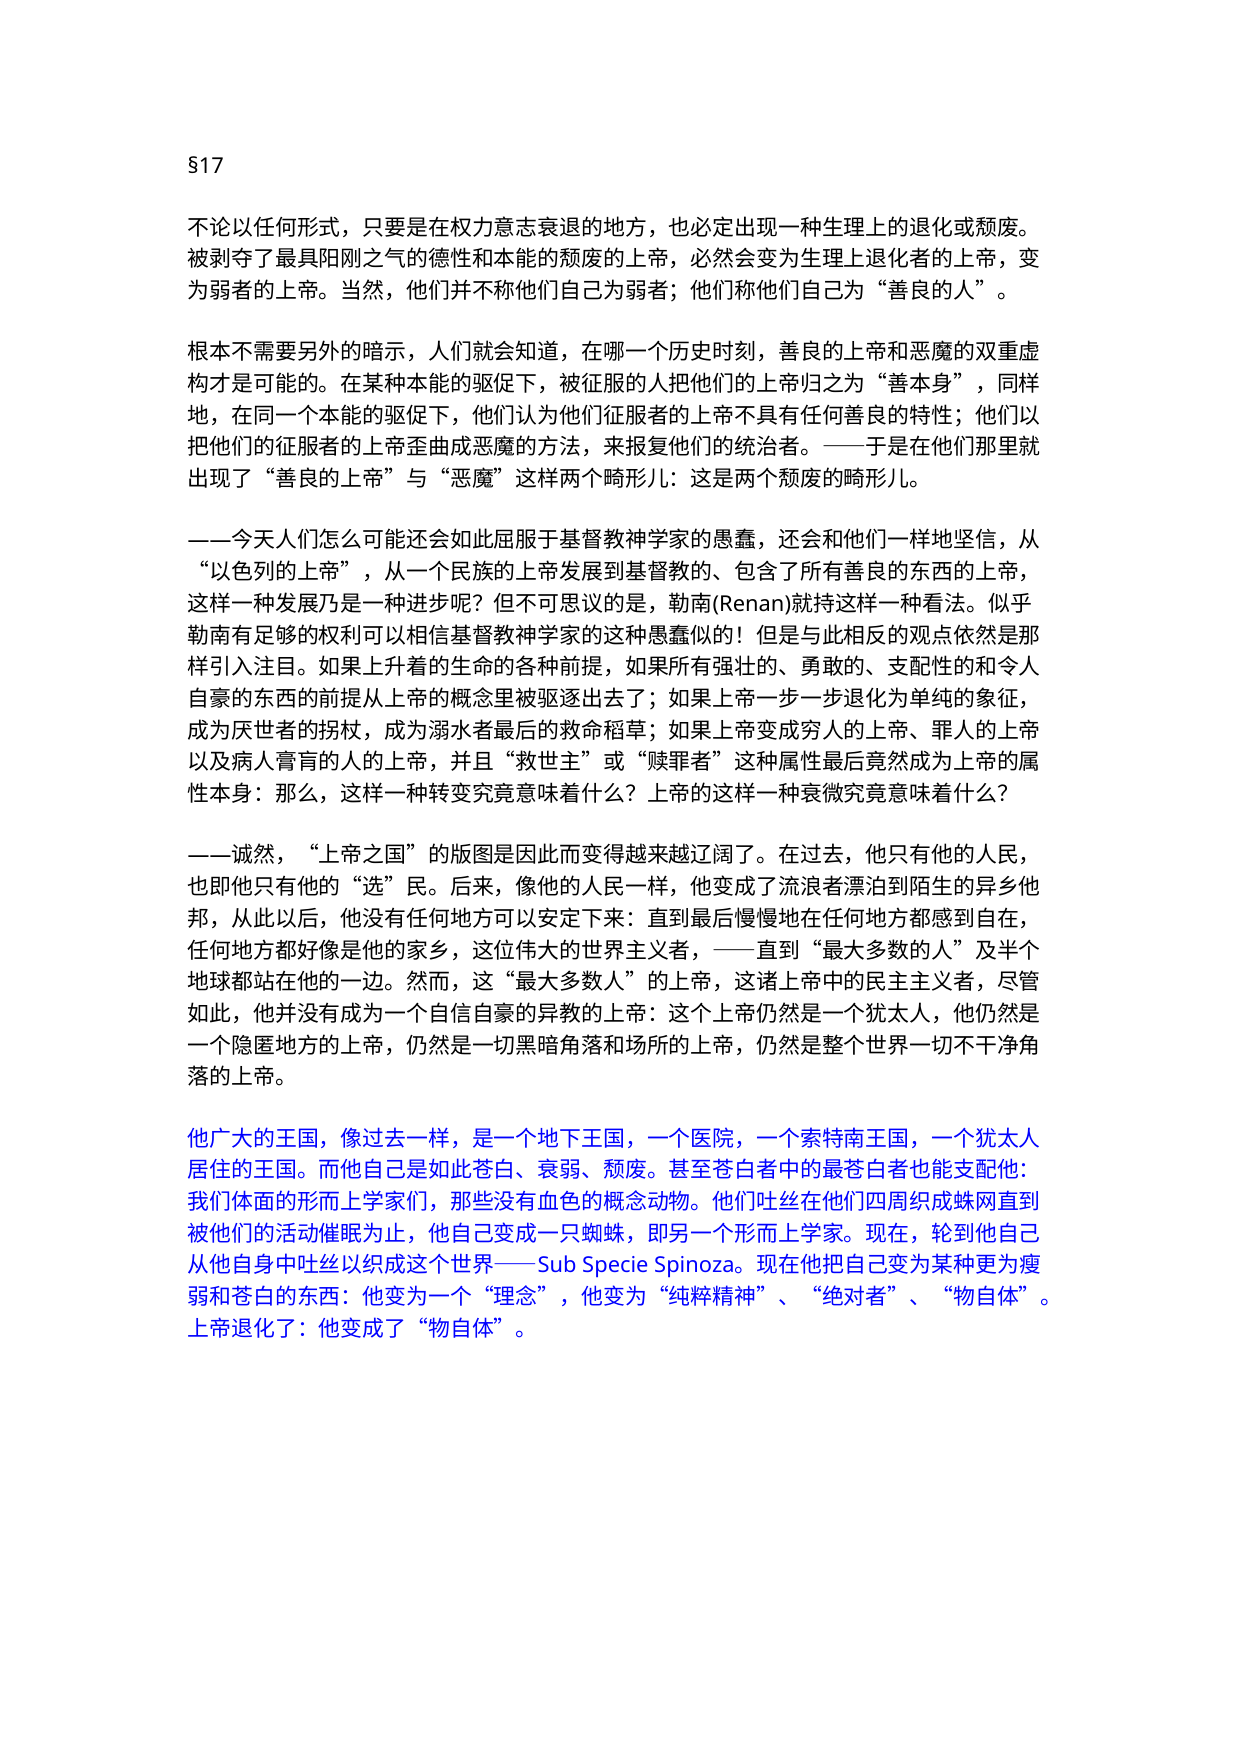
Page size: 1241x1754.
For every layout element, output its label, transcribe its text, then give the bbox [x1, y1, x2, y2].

text §17 [187, 150, 1053, 180]
text 根本不需要另外的暗示，人们就会知道，在哪一个历史时刻，善良的上帝和恶魔的双重虚构才是可能的。在某种本能的驱促下，被征服的人把他们的上帝归之为“善本身”，同样地，在同一个本能的驱促下，他们认为他们征服者的上帝不具有任何善良的特性；他们以把他们的征服者的上帝歪曲成恶魔的方法，来报复他们的统治者。——于是在他们那里就出现了“善良的上帝”与“恶魔”这样两个畸形儿：这是两个颓废的畸形儿。 [187, 334, 1053, 493]
text 不论以任何形式，只要是在权力意志衰退的地方，也必定出现一种生理上的退化或颓废。被剥夺了最具阳刚之气的德性和本能的颓废的上帝，必然会变为生理上退化者的上帝，变为弱者的上帝。当然，他们并不称他们自己为弱者；他们称他们自己为“善良的人”。 [187, 209, 1053, 304]
text ——今天人们怎么可能还会如此屈服于基督教神学家的愚蠢，还会和他们一样地坚信，从“以色列的上帝”，从一个民族的上帝发展到基督教的、包含了所有善良的东西的上帝，这样一种发展乃是一种进步呢？但不可思议的是，勒南(Renan)就持这样一种看法。似乎勒南有足够的权利可以相信基督教神学家的这种愚蠢似的！但是与此相反的观点依然是那样引入注目。如果上升着的生命的各种前提，如果所有强壮的、勇敢的、支配性的和令人自豪的东西的前提从上帝的概念里被驱逐出去了；如果上帝一步一步退化为单纯的象征，成为厌世者的拐杖，成为溺水者最后的救命稻草；如果上帝变成穷人的上帝、罪人的上帝以及病人膏肓的人的上帝，并且“救世主”或“赎罪者”这种属性最后竟然成为上帝的属性本身：那么，这样一种转变究竟意味着什么？上帝的这样一种衰微究竟意味着什么？ [187, 522, 1053, 808]
text 他广大的王国，像过去一样，是一个地下王国，一个医院，一个索特南王国，一个犹太人居住的王国。而他自己是如此苍白、衰弱、颓废。甚至苍白者中的最苍白者也能支配他：我们体面的形而上学家们，那些没有血色的概念动物。他们吐丝在他们四周织成蛛网直到被他们的活动催眠为止，他自己变成一只蜘蛛，即另一个形而上学家。现在，轮到他自己从他自身中吐丝以织成这个世界——Sub Specie Spinoza。现在他把自己变为某种更为瘦弱和苍白的东西：他变为一个“理念”，他变为“纯粹精神”、“绝对者”、“物自体”。上帝退化了：他变成了“物自体”。 [187, 1121, 1053, 1342]
text ——诚然，“上帝之国”的版图是因此而变得越来越辽阔了。在过去，他只有他的人民，也即他只有他的“选”民。后来，像他的人民一样，他变成了流浪者漂泊到陌生的异乡他邦，从此以后，他没有任何地方可以安定下来：直到最后慢慢地在任何地方都感到自在，任何地方都好像是他的家乡，这位伟大的世界主义者，——直到“最大多数的人”及半个地球都站在他的一边。然而，这“最大多数人”的上帝，这诸上帝中的民主主义者，尽管如此，他并没有成为一个自信自豪的异教的上帝：这个上帝仍然是一个犹太人，他仍然是一个隐匿地方的上帝，仍然是一切黑暗角落和场所的上帝，仍然是整个世界一切不干净角落的上帝。 [187, 837, 1053, 1091]
